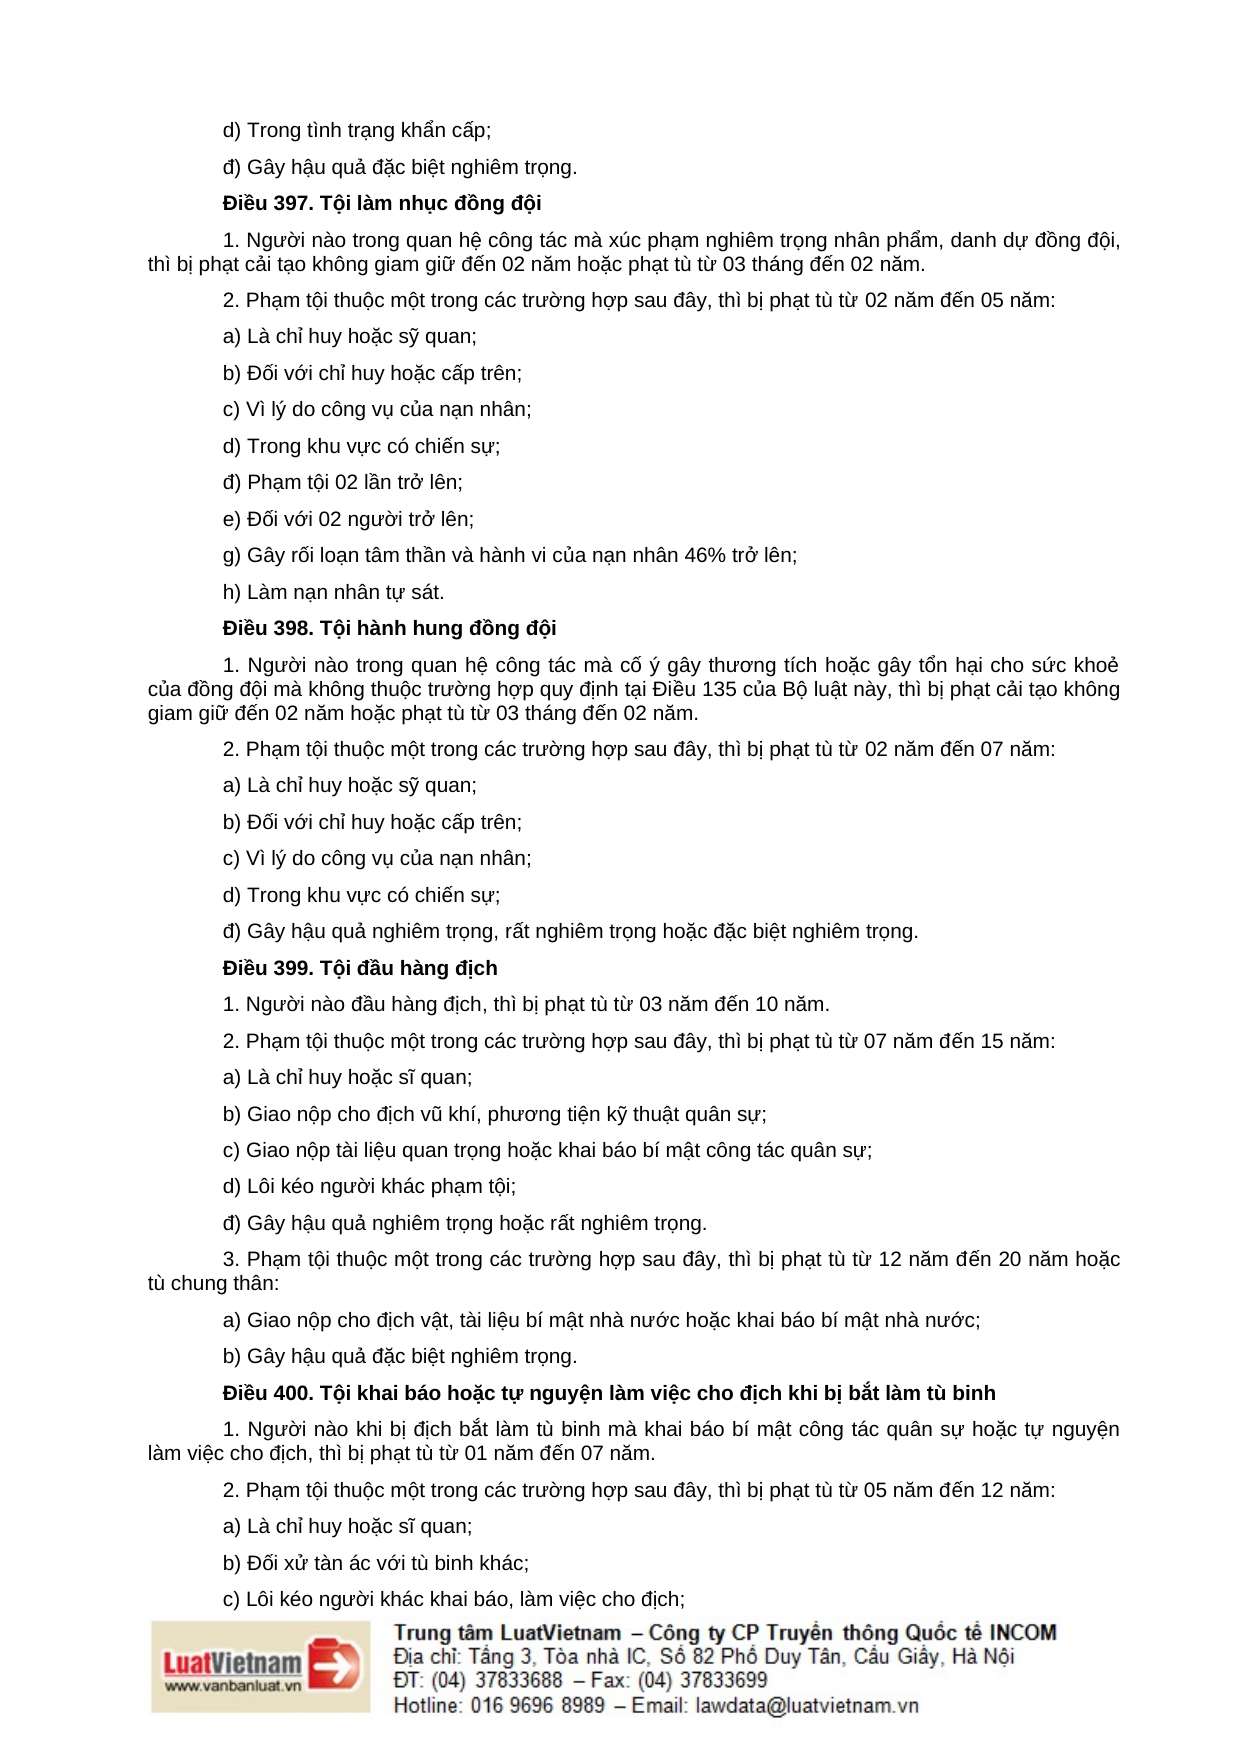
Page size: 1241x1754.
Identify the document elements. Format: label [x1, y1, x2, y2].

picture [147, 1615, 1087, 1732]
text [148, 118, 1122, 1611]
